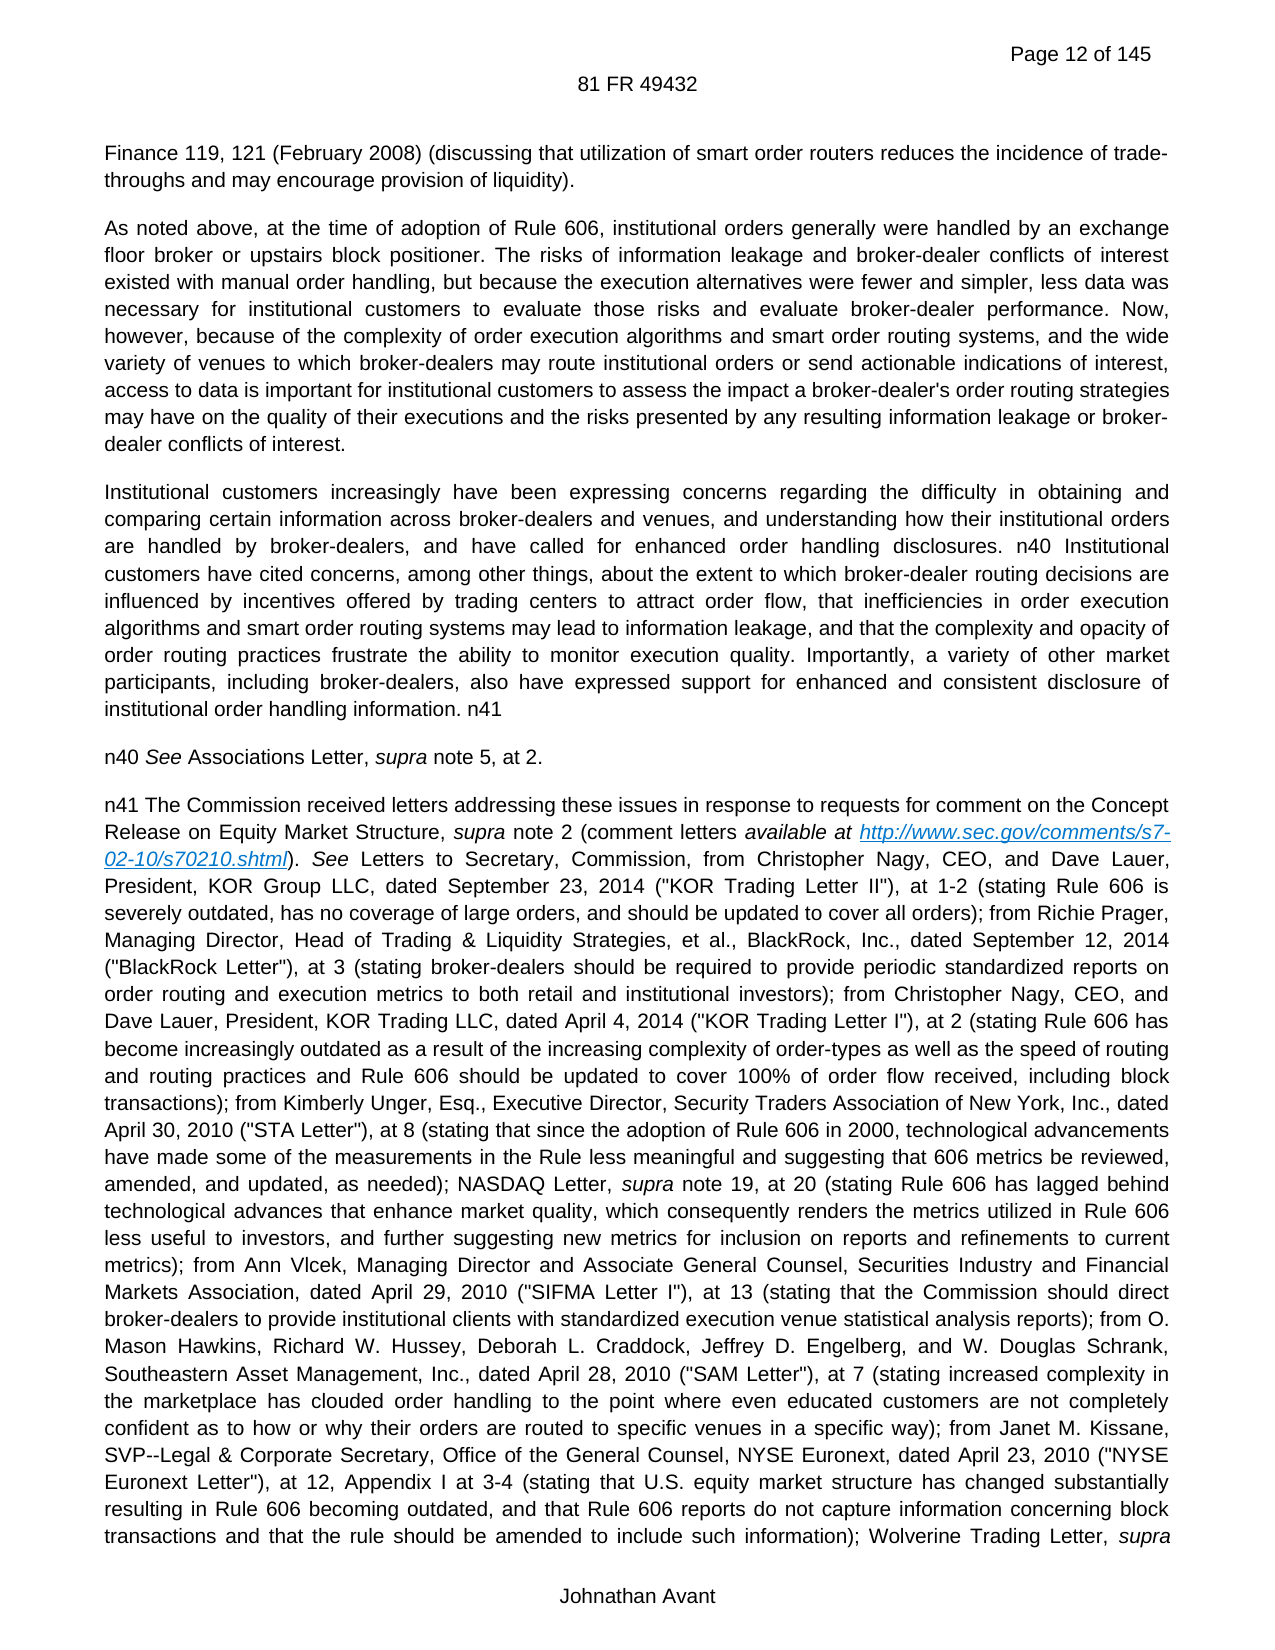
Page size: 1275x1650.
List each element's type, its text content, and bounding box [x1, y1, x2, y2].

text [104, 137, 1171, 192]
text Institutional customers increasingly have been expressing concerns regarding the difficulty in obtaining and comparing certain information across broker-dealers and venues, and understanding how their institutional orders are handled by broker-dealers, and have called for enhanced order handling disclosures. n40 Institutional customers have cited concerns, among other things, about the extent to which broker-dealer routing decisions are influenced by incentives offered by trading centers to attract order flow, that inefficiencies in order execution algorithms and smart order routing systems may lead to information leakage, and that the complexity and opacity of order routing practices frustrate the ability to monitor execution quality. Importantly, a variety of other market participants, including broker-dealers, also have expressed support for enhanced and consistent disclosure of institutional order handling information. n41 [104, 477, 1171, 721]
text n40 See Associations Letter, supra note 5, at 2. [104, 742, 1171, 769]
text As noted above, at the time of adoption of Rule 606, institutional orders generally were handled by an exchange floor broker or upstairs block positioner. The risks of information leakage and broker-dealer conflicts of interest existed with manual order handling, but because the execution alternatives were fewer and simpler, less data was necessary for institutional customers to evaluate those risks and evaluate broker-dealer performance. Now, however, because of the complexity of order execution algorithms and smart order routing systems, and the wide variety of venues to which broker-dealers may route institutional orders or send actionable indications of interest, access to data is important for institutional customers to assess the impact a broker-dealer's order routing strategies may have on the quality of their executions and the risks presented by any resulting information leakage or broker-dealer conflicts of interest. [104, 212, 1171, 456]
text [104, 789, 1171, 1548]
